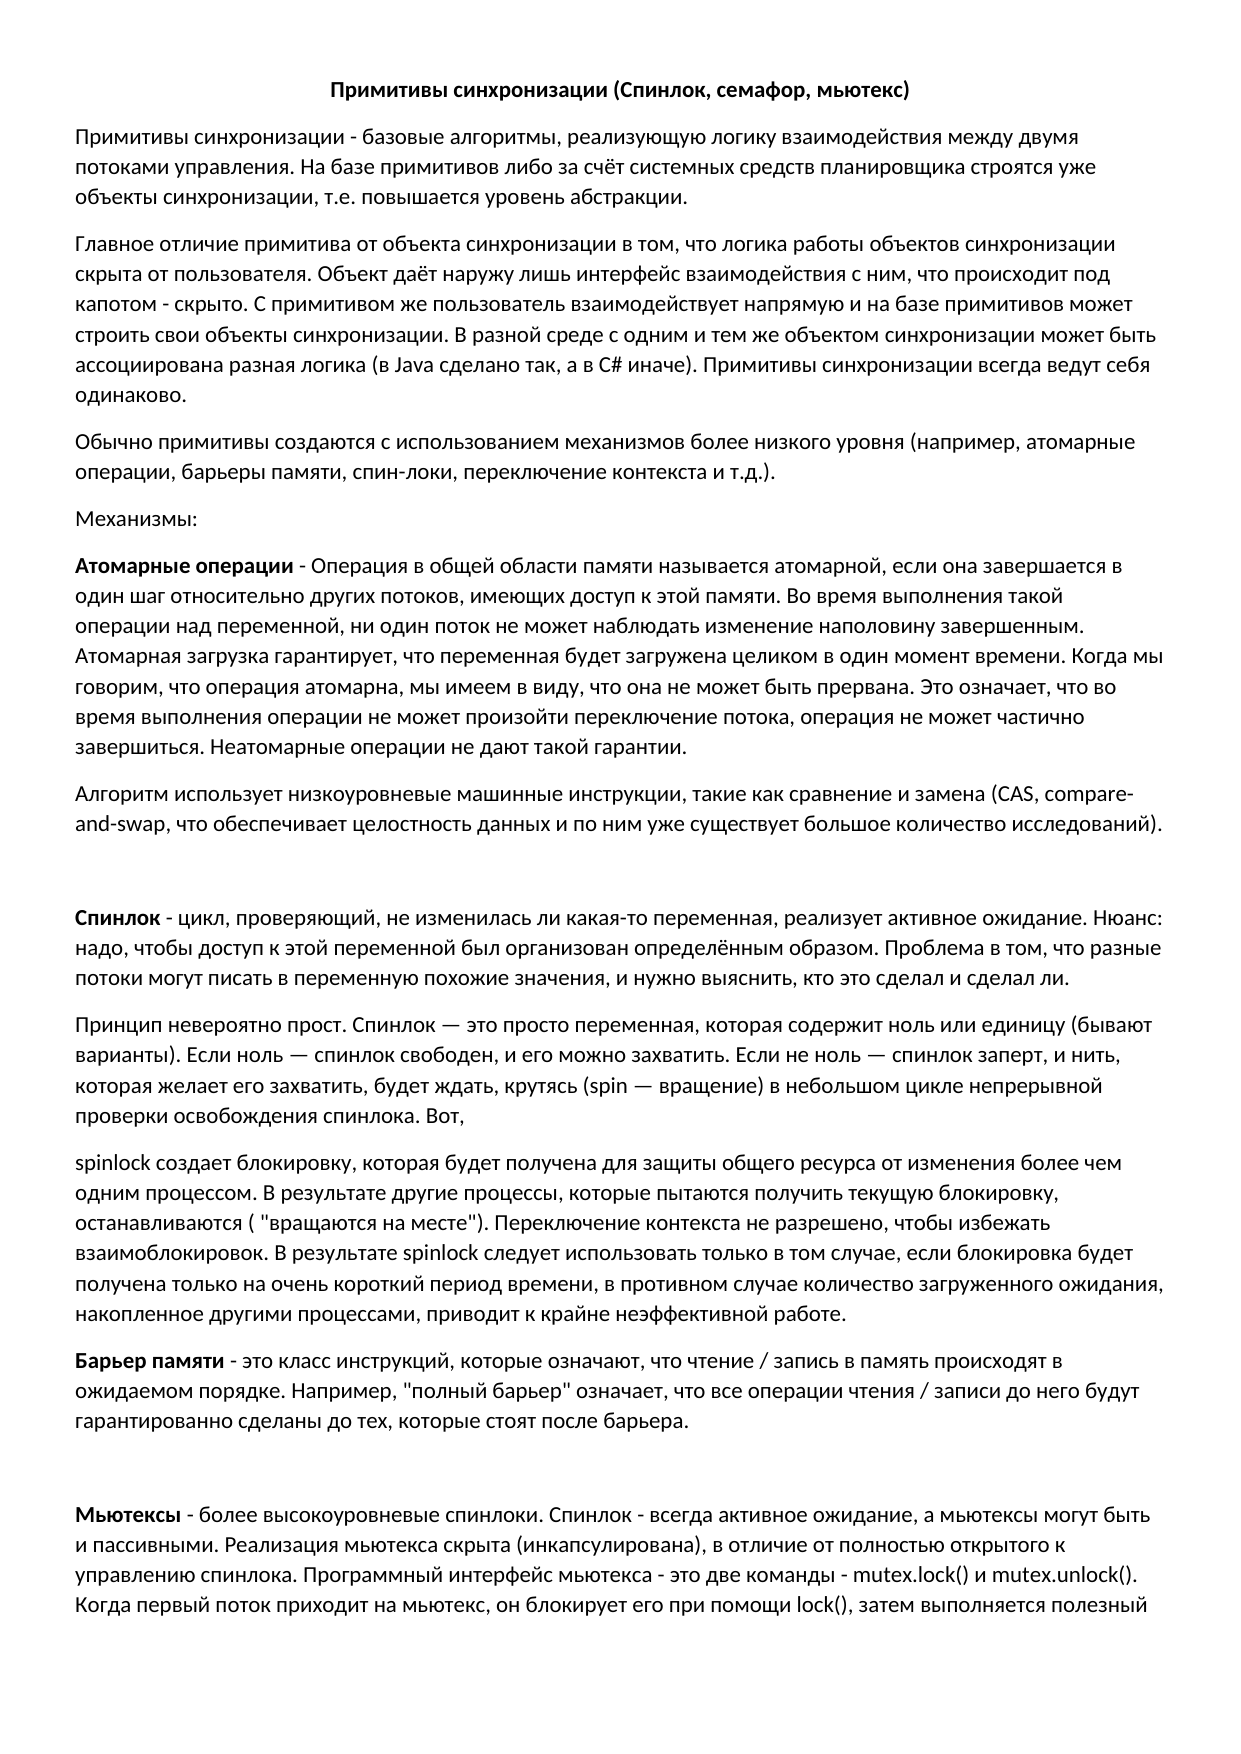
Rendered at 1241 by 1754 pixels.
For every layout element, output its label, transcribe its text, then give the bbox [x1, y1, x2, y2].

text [75, 1500, 1165, 1619]
text Главное отличие примитива от объекта синхронизации в том, что логика работы объектов синхронизации скрыта от пользователя. Объект даёт наружу лишь интерфейс взаимодействия с ним, что происходит под капотом - скрыто. С примитивом же пользователь взаимодействует напрямую и на базе примитивов может строить свои объекты синхронизации. В разной среде с одним и тем же объектом синхронизации может быть ассоциирована разная логика (в Java сделано так, а в C# иначе). Примитивы синхронизации всегда ведут себя одинаково. [75, 229, 1165, 408]
text Атомарные операции - Операция в общей области памяти называется атомарной, если она завершается в один шаг относительно других потоков, имеющих доступ к этой памяти. Во время выполнения такой операции над переменной, ни один поток не может наблюдать изменение наполовину завершенным. Атомарная загрузка гарантирует, что переменная будет загружена целиком в один момент времени. Когда мы говорим, что операция атомарна, мы имеем в виду, что она не может быть прервана. Это означает, что во время выполнения операции не может произойти переключение потока, операция не может частично завершиться. Неатомарные операции не дают такой гарантии. [75, 551, 1165, 760]
text Примитивы синхронизации - базовые алгоритмы, реализующую логику взаимодействия между двумя потоками управления. На базе примитивов либо за счёт системных средств планировщика строятся уже объекты синхронизации, т.е. повышается уровень абстракции. [75, 122, 1165, 210]
text Алгоритм использует низкоуровневые машинные инструкции, такие как сравнение и замена (CAS, compare-and-swap, что обеспечивает целостность данных и по ним уже существует большое количество исследований). [75, 779, 1165, 837]
text Спинлок - цикл, проверяющий, не изменилась ли какая-то переменная, реализует активное ожидание. Нюанс: надо, чтобы доступ к этой переменной был организован определённым образом. Проблема в том, что разные потоки могут писать в переменную похожие значения, и нужно выяснить, кто это сделал и сделал ли. [75, 903, 1165, 992]
text Механизмы: [75, 504, 1165, 532]
text Обычно примитивы создаются с использованием механизмов более низкого уровня (например, атомарные операции, барьеры памяти, спин-локи, переключение контекста и т.д.). [75, 427, 1165, 485]
text Барьер памяти - это класс инструкций, которые означают, что чтение / запись в память происходят в ожидаемом порядке. Например, "полный барьер" означает, что все операции чтения / записи до него будут гарантированно сделаны до тех, которые стоят после барьера. [75, 1346, 1165, 1434]
text spinlock создает блокировку, которая будет получена для защиты общего ресурса от изменения более чем одним процессом. В результате другие процессы, которые пытаются получить текущую блокировку, останавливаются ( "вращаются на месте"). Переключение контекста не разрешено, чтобы избежать взаимоблокировок. В результате spinlock следует использовать только в том случае, если блокировка будет получена только на очень короткий период времени, в противном случае количество загруженного ожидания, накопленное другими процессами, приводит к крайне неэффективной работе. [75, 1148, 1165, 1327]
text Примитивы синхронизации (Спинлок, семафор, мьютекс) [75, 75, 1165, 103]
text Принцип невероятно прост. Спинлок — это просто переменная, которая содержит ноль или единицу (бывают варианты). Если ноль — спинлок свободен, и его можно захватить. Если не ноль — спинлок заперт, и нить, которая желает его захватить, будет ждать, крутясь (spin — вращение) в небольшом цикле непрерывной проверки освобождения спинлока. Вот, [75, 1010, 1165, 1129]
